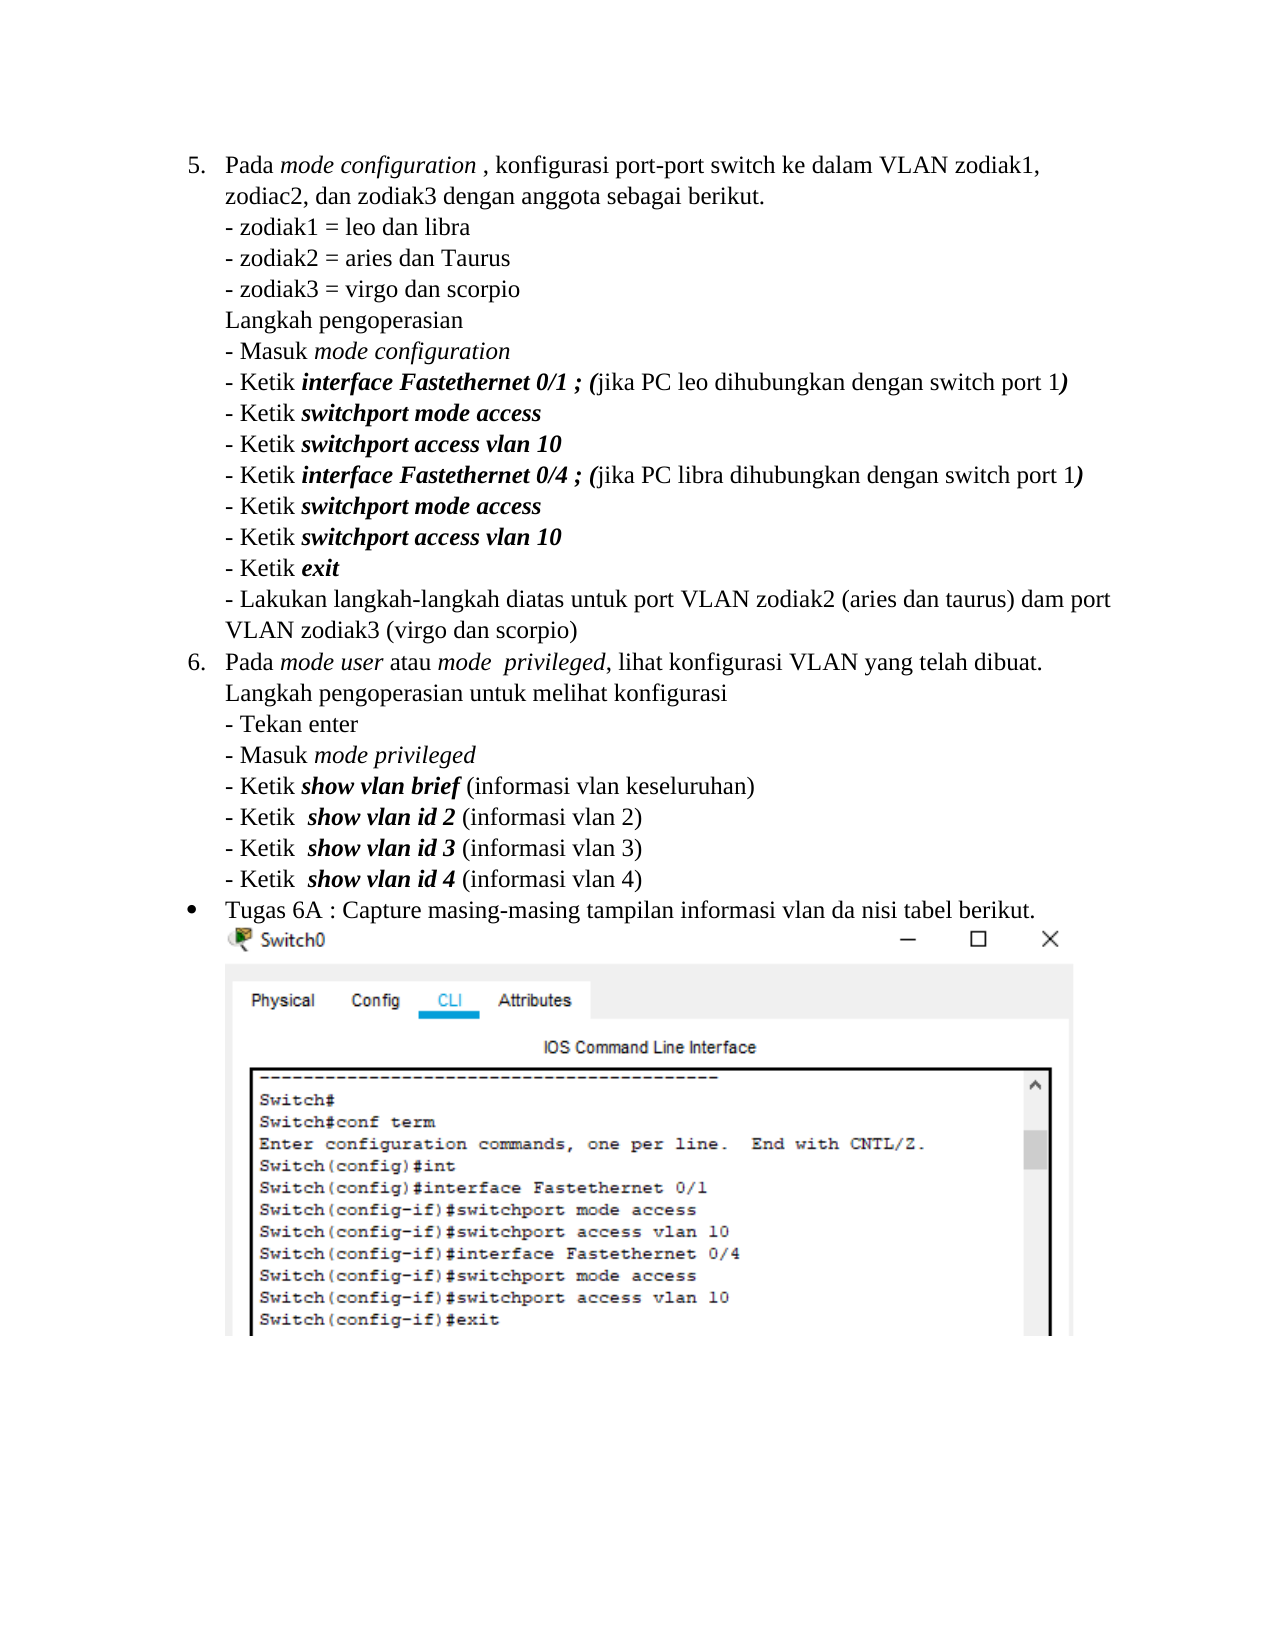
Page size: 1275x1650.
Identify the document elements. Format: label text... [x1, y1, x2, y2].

list - Ketik switchport access vlan 10 [225, 429, 1125, 458]
list Langkah pengoperasian [225, 305, 1125, 334]
list - Ketik show vlan id 3 (informasi vlan 3) [225, 833, 1125, 862]
list - Ketik show vlan id 2 (informasi vlan 2) [225, 802, 1125, 831]
list - Ketik interface Fastethernet 0/1 ; (jika PC leo dihubungkan dengan switch port 1) [225, 367, 1125, 396]
list Pada mode user atau mode privileged, lihat konfigurasi VLAN yang telah dibuat. [187, 647, 1125, 675]
list - Lakukan langkah-langkah diatas untuk port VLAN zodiak2 (aries dan taurus) dam port VLAN zodiak3 (virgo dan scorpio) [225, 584, 1125, 644]
list Langkah pengoperasian untuk melihat konfigurasi [225, 678, 1125, 706]
list - Ketik show vlan brief (informasi vlan keseluruhan) [225, 771, 1125, 799]
list Tugas 6A : Capture masing-masing tampilan informasi vlan da nisi tabel berikut. [187, 895, 1125, 924]
list - Tekan enter [225, 709, 1125, 737]
list - Ketik interface Fastethernet 0/4 ; (jika PC libra dihubungkan dengan switch port 1) [225, 460, 1125, 489]
picture [225, 926, 1074, 1336]
list - Ketik switchport mode access [225, 491, 1125, 520]
list - zodiak1 = leo dan libra [225, 212, 1125, 241]
list - Masuk mode privileged [225, 740, 1125, 768]
list - Ketik switchport access vlan 10 [225, 522, 1125, 551]
list - Masuk mode configuration [225, 336, 1125, 365]
list - Ketik exit [225, 553, 1125, 582]
list - Ketik switchport mode access [225, 398, 1125, 427]
list - Ketik show vlan id 4 (informasi vlan 4) [225, 864, 1125, 893]
list - zodiak2 = aries dan Taurus [225, 243, 1125, 272]
list Pada mode configuration , konfigurasi port-port switch ke dalam VLAN zodiak1, zodiac2, dan zodiak3 dengan anggota sebagai berikut. [187, 150, 1125, 210]
list - zodiak3 = virgo dan scorpio [225, 274, 1125, 303]
